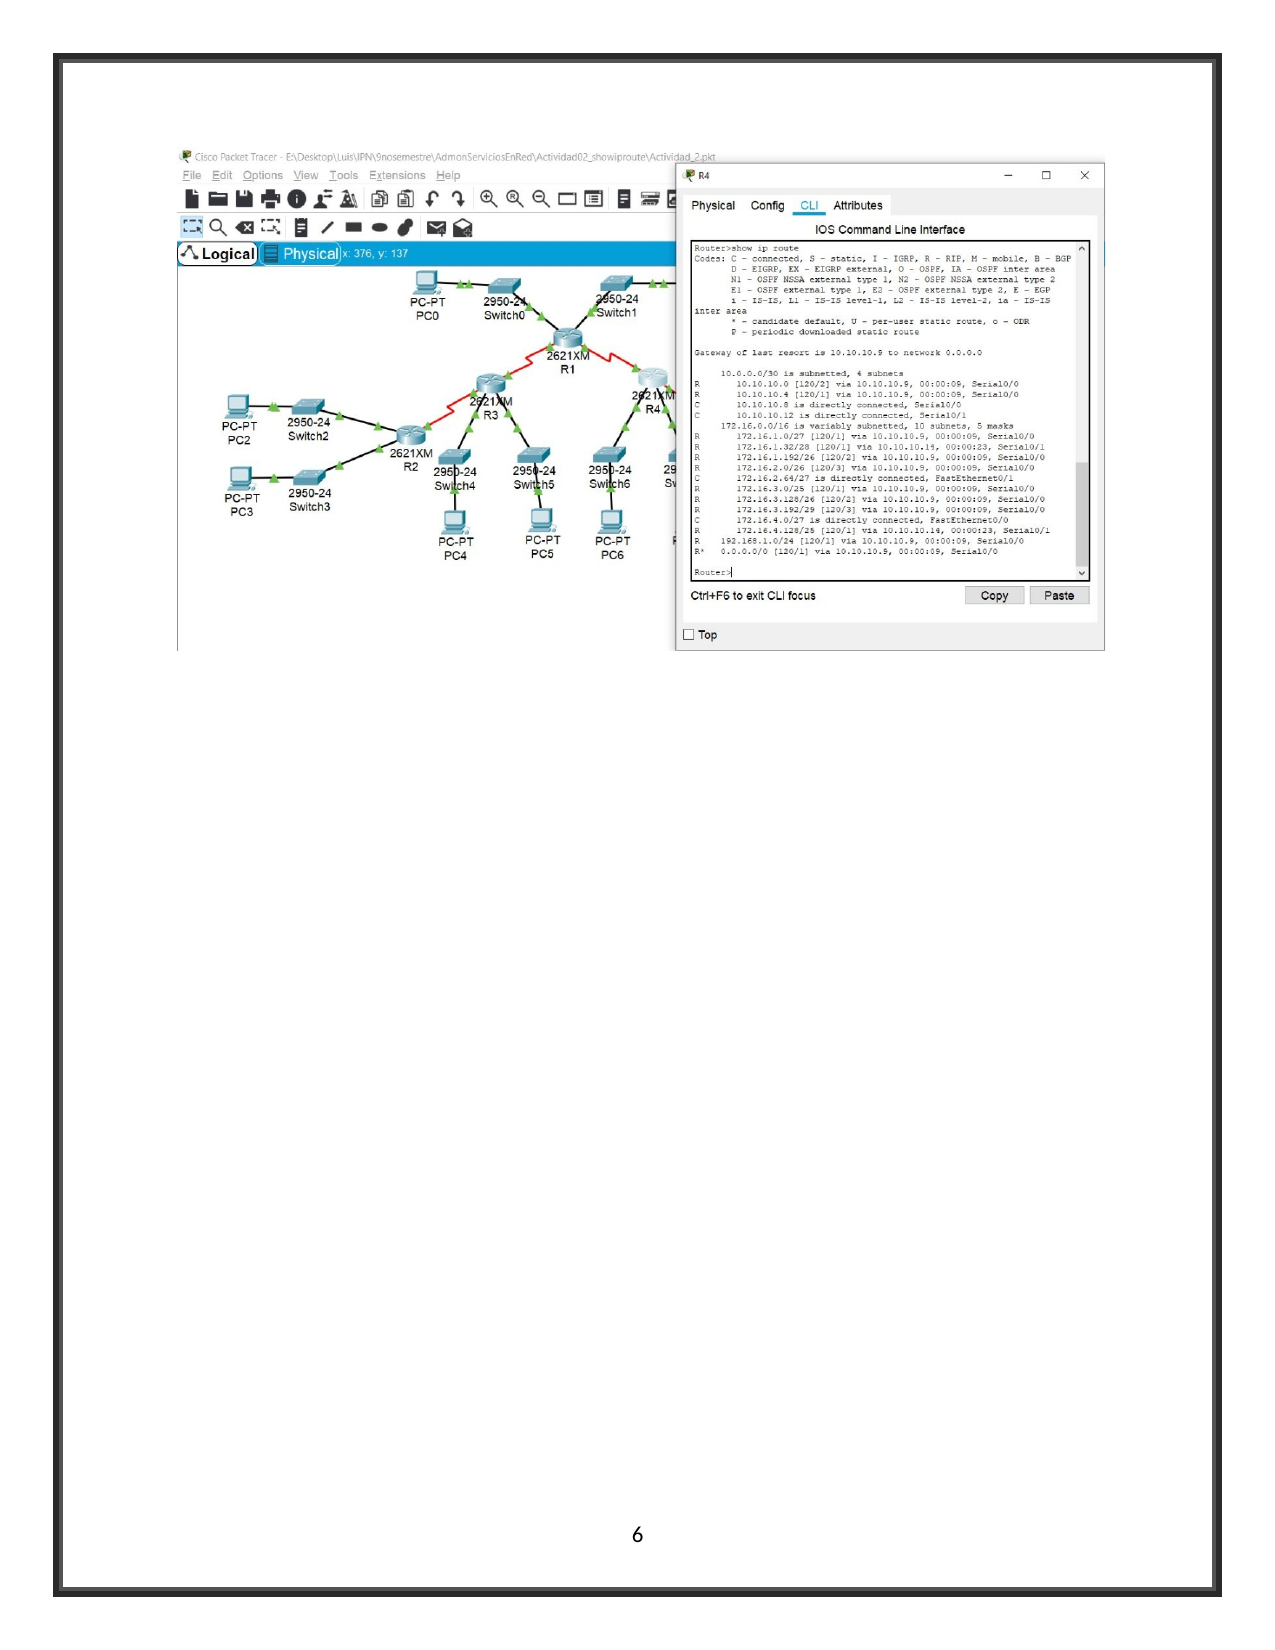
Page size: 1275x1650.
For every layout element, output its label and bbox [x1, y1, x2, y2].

picture [177, 147, 1106, 651]
